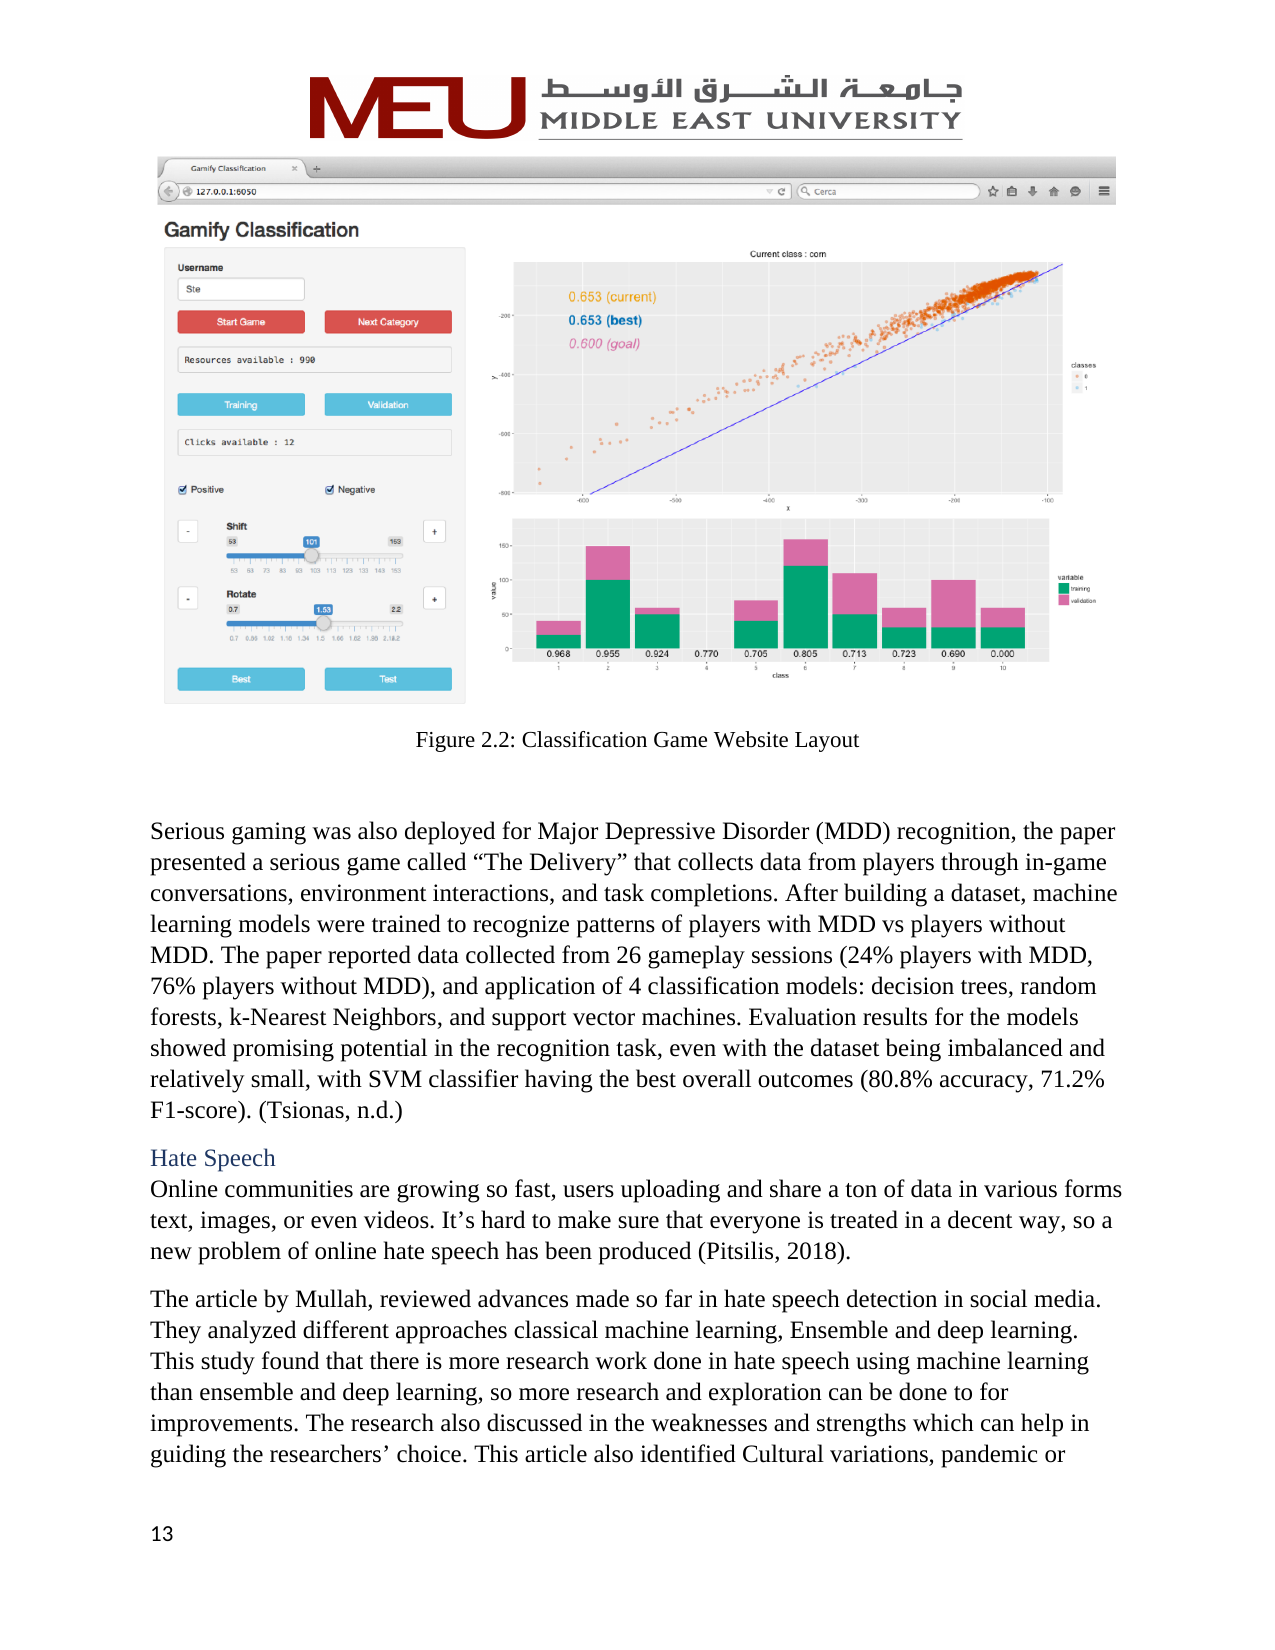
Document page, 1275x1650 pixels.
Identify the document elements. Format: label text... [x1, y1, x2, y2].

picture [150, 150, 1125, 707]
subtitle Hate Speech [150, 1143, 1125, 1172]
text Serious gaming was also deployed for Major Depressive Disorder (MDD) recognition, the paper presented a serious game called “The Delivery” that collects data from players through in-game conversations, environment interactions, and task completions. After building a dataset, machine learning models were trained to recognize patterns of players with MDD vs players without MDD. The paper reported data collected from 26 gameplay sessions (24% players with MDD, 76% players without MDD), and application of 4 classification models: decision trees, random forests, k-Nearest Neighbors, and support vector machines. Evaluation results for the models showed promising potential in the recognition task, even with the dataset being imbalanced and relatively small, with SVM classifier having the best overall outcomes (80.8% accuracy, 71.2% F1-score). (Tsionas, n.d.) [150, 816, 1125, 1124]
text Online communities are growing so fast, users uploading and share a ton of data in various forms text, images, or even videos. It’s hard to make sure that everyone is treated in a decent way, so a new problem of online hate speech has been produced (Pitsilis, 2018). [150, 1174, 1125, 1265]
picture [310, 75, 965, 141]
text Figure 2.2: Classification Game Website Layout [150, 726, 1125, 752]
